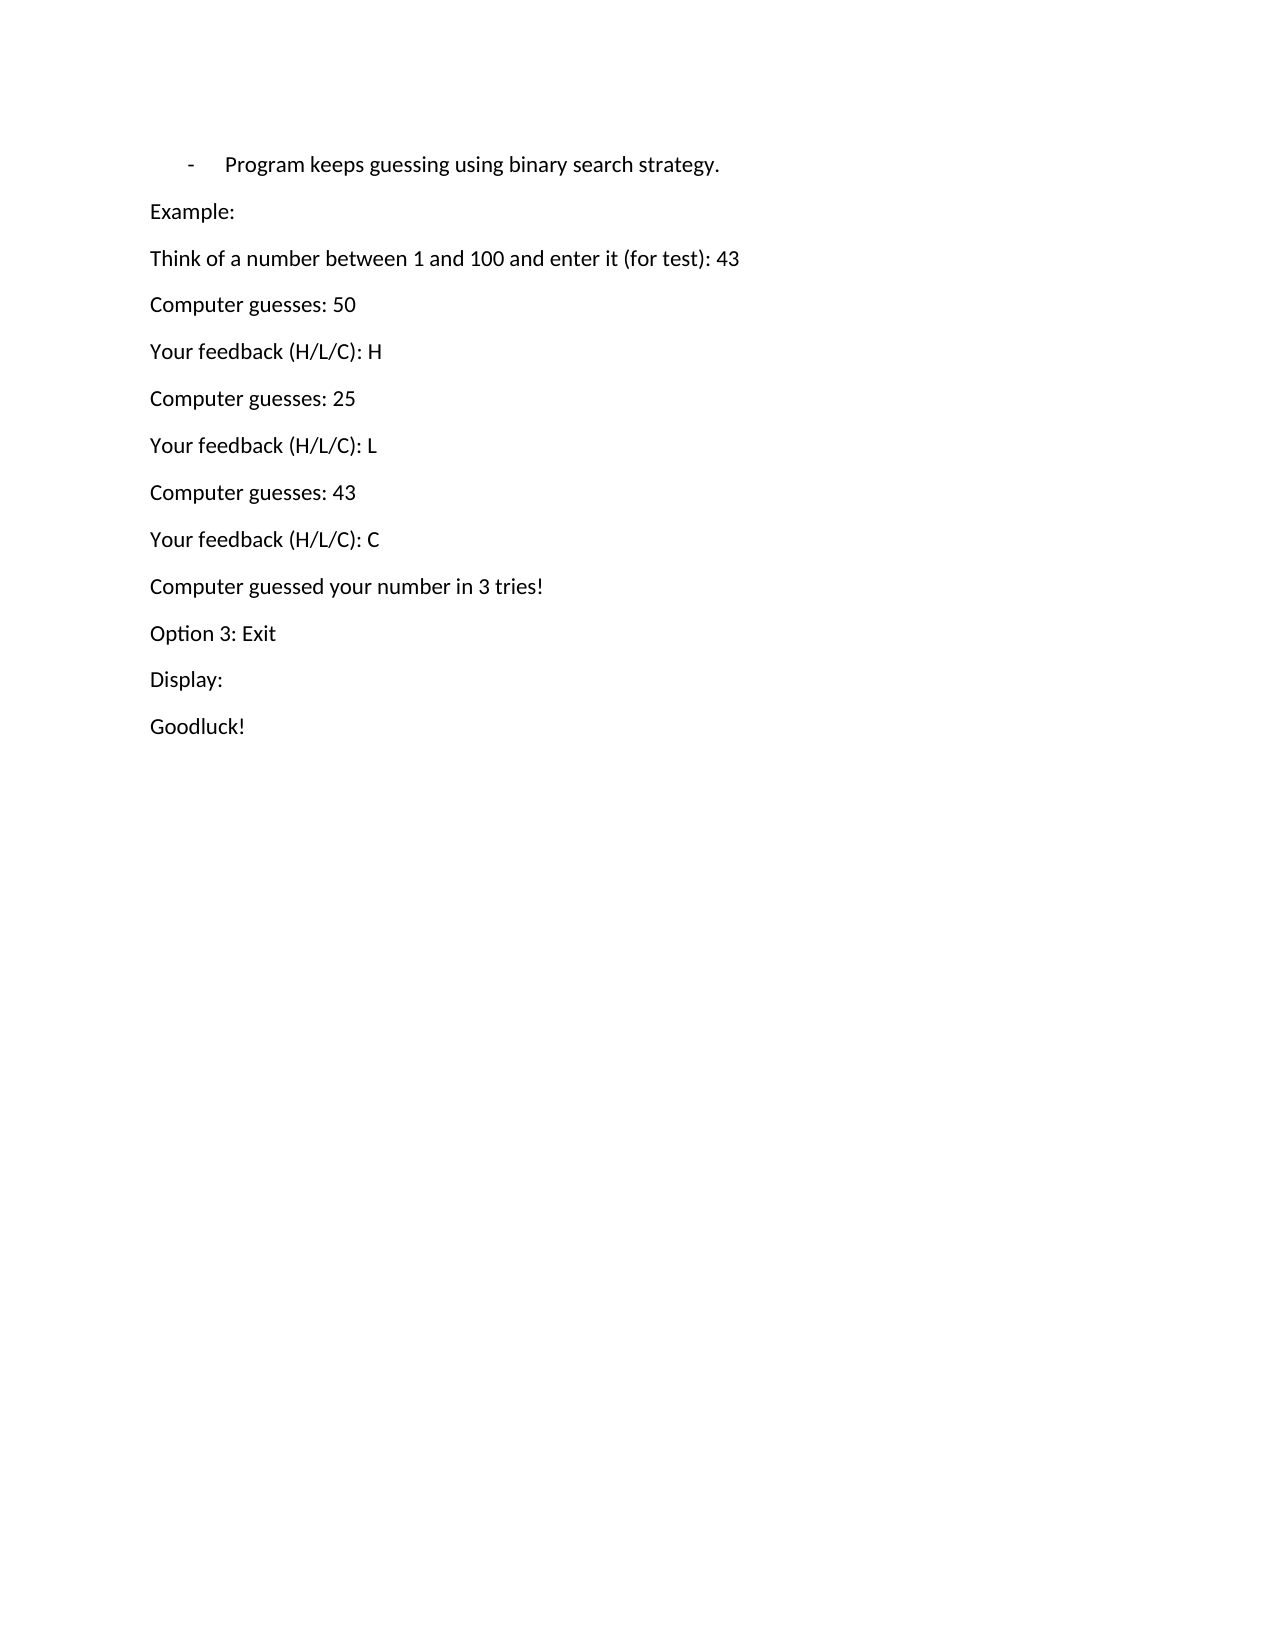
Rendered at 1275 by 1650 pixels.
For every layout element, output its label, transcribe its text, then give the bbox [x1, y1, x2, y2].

text Example: [150, 197, 1125, 225]
list Program keeps guessing using binary search strategy. [187, 150, 1125, 178]
text Goodluck! [150, 712, 1125, 741]
text Computer guesses: 50 [150, 291, 1125, 319]
text Option 3: Exit [150, 619, 1125, 647]
text Your feedback (H/L/C): L [150, 431, 1125, 459]
text Your feedback (H/L/C): H [150, 337, 1125, 366]
text Computer guesses: 25 [150, 384, 1125, 412]
text Computer guessed your number in 3 tries! [150, 572, 1125, 600]
text Display: [150, 666, 1125, 694]
text Your feedback (H/L/C): C [150, 525, 1125, 553]
text Computer guesses: 43 [150, 478, 1125, 506]
text Think of a number between 1 and 100 and enter it (for test): 43 [150, 244, 1125, 272]
